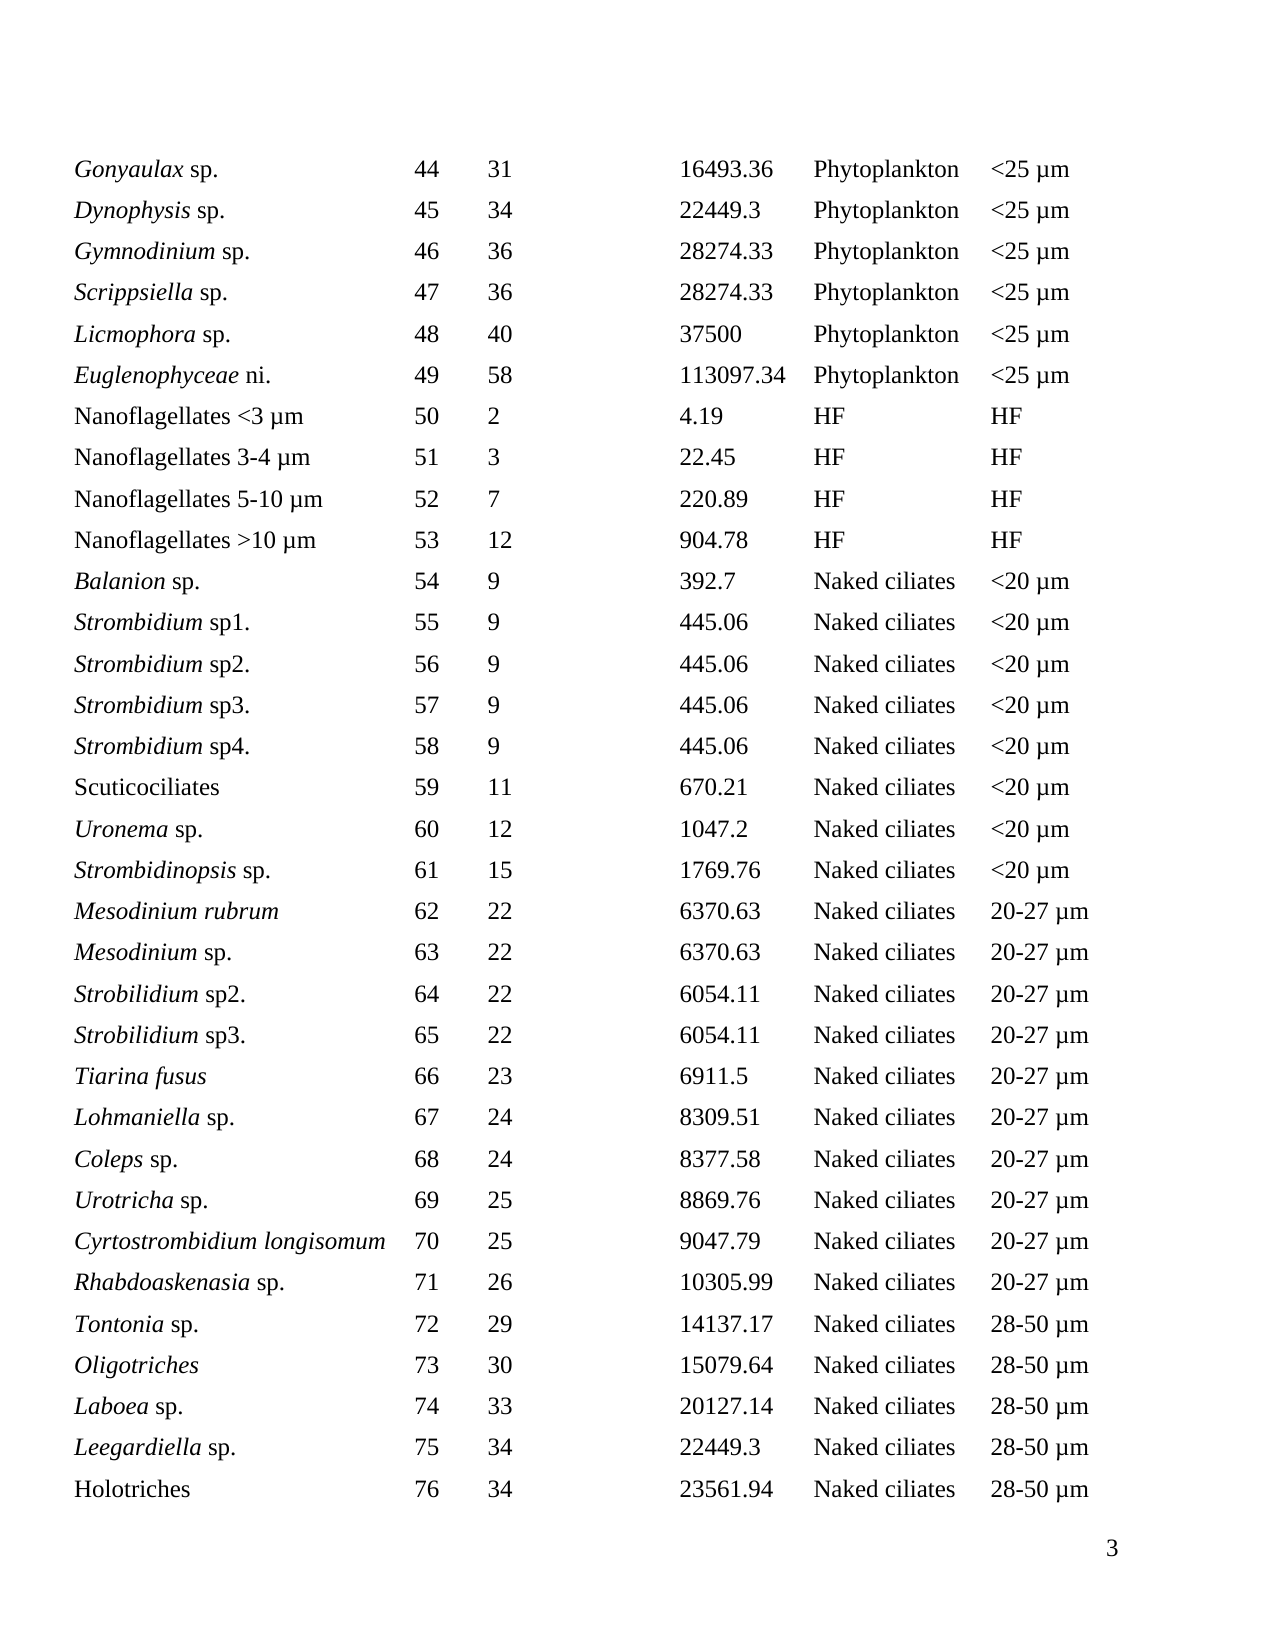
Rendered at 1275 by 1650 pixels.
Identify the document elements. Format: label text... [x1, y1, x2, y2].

table_cell Strombidium sp1. [67, 595, 407, 636]
table_cell Naked ciliates [806, 636, 983, 677]
table_cell 69 [407, 1173, 480, 1214]
table_cell 15 [480, 843, 672, 884]
table_cell Naked ciliates [806, 1420, 983, 1461]
table_cell 22.45 [672, 430, 806, 471]
table_cell Phytoplankton [806, 265, 983, 306]
table_cell <20 µm [983, 678, 1132, 719]
table_cell Laboea sp. [67, 1379, 407, 1420]
table_cell 904.78 [672, 513, 806, 554]
table_cell 445.06 [672, 719, 806, 760]
table_cell 51 [407, 430, 480, 471]
table_cell 50 [407, 389, 480, 430]
table_cell 9 [480, 595, 672, 636]
table_cell 22449.3 [672, 1420, 806, 1461]
table_cell 25 [480, 1173, 672, 1214]
table_cell 11 [480, 760, 672, 801]
table_cell <20 µm [983, 595, 1132, 636]
table_cell 9 [480, 678, 672, 719]
table_cell 7 [480, 471, 672, 512]
table_cell 9047.79 [672, 1214, 806, 1255]
table_cell Nanoflagellates 5-10 µm [67, 471, 407, 512]
table_cell HF [806, 471, 983, 512]
table_cell 220.89 [672, 471, 806, 512]
table_cell Nanoflagellates >10 µm [67, 513, 407, 554]
table_cell 22 [480, 966, 672, 1007]
table_cell 58 [480, 348, 672, 389]
table_cell 9 [480, 719, 672, 760]
table_cell HF [983, 471, 1132, 512]
table_cell Naked ciliates [806, 719, 983, 760]
table_cell 60 [407, 801, 480, 842]
table_cell 55 [407, 595, 480, 636]
table_cell Tontonia sp. [67, 1296, 407, 1337]
table_cell Nanoflagellates 3-4 µm [67, 430, 407, 471]
table_cell <20 µm [983, 636, 1132, 677]
table_cell 28-50 µm [983, 1461, 1132, 1502]
table_cell Oligotriches [67, 1338, 407, 1379]
table_cell 6370.63 [672, 884, 806, 925]
table_cell 20-27 µm [983, 925, 1132, 966]
table_cell <25 µm [983, 348, 1132, 389]
table_cell Euglenophyceae ni. [67, 348, 407, 389]
table_cell 62 [407, 884, 480, 925]
table_cell 48 [407, 306, 480, 347]
table_cell Naked ciliates [806, 1461, 983, 1502]
table_cell Phytoplankton [806, 141, 983, 182]
table_cell Balanion sp. [67, 554, 407, 595]
table_cell Naked ciliates [806, 1338, 983, 1379]
table_cell 52 [407, 471, 480, 512]
table_cell Coleps sp. [67, 1131, 407, 1172]
table_cell Strombidinopsis sp. [67, 843, 407, 884]
table_cell 59 [407, 760, 480, 801]
table_cell 445.06 [672, 636, 806, 677]
table_cell 36 [480, 224, 672, 265]
table_cell <25 µm [983, 224, 1132, 265]
table_cell Gonyaulax sp. [67, 141, 407, 182]
table_cell Lohmaniella sp. [67, 1090, 407, 1131]
table_cell 33 [480, 1379, 672, 1420]
table_cell 20-27 µm [983, 1049, 1132, 1090]
table_cell Naked ciliates [806, 1296, 983, 1337]
table_cell HF [806, 513, 983, 554]
table_cell 25 [480, 1214, 672, 1255]
table_cell Mesodinium rubrum [67, 884, 407, 925]
table_cell 20-27 µm [983, 966, 1132, 1007]
table_cell Phytoplankton [806, 183, 983, 224]
table_cell 57 [407, 678, 480, 719]
table_cell 445.06 [672, 678, 806, 719]
table_cell 76 [407, 1461, 480, 1502]
table_cell Naked ciliates [806, 1379, 983, 1420]
table_cell <20 µm [983, 719, 1132, 760]
table_cell 72 [407, 1296, 480, 1337]
table_cell 22449.3 [672, 183, 806, 224]
table_cell 20-27 µm [983, 1173, 1132, 1214]
table_cell 34 [480, 1420, 672, 1461]
table_cell 24 [480, 1090, 672, 1131]
table_cell 12 [480, 801, 672, 842]
table_cell Scuticociliates [67, 760, 407, 801]
table_cell 47 [407, 265, 480, 306]
table_cell <20 µm [983, 554, 1132, 595]
table_cell Strobilidium sp2. [67, 966, 407, 1007]
table_cell Licmophora sp. [67, 306, 407, 347]
table_cell Mesodinium sp. [67, 925, 407, 966]
table_cell HF [806, 430, 983, 471]
table_cell 70 [407, 1214, 480, 1255]
table_cell 670.21 [672, 760, 806, 801]
table_cell <25 µm [983, 183, 1132, 224]
table_cell Strobilidium sp3. [67, 1008, 407, 1049]
table_cell 73 [407, 1338, 480, 1379]
table_cell 26 [480, 1255, 672, 1296]
table_cell Naked ciliates [806, 595, 983, 636]
table_cell 28-50 µm [983, 1379, 1132, 1420]
table_cell <25 µm [983, 141, 1132, 182]
table_cell 9 [480, 554, 672, 595]
table_cell 29 [480, 1296, 672, 1337]
table_cell 36 [480, 265, 672, 306]
table_cell Urotricha sp. [67, 1173, 407, 1214]
table_cell 20-27 µm [983, 884, 1132, 925]
table_cell 22 [480, 925, 672, 966]
table_cell 34 [480, 183, 672, 224]
table_cell 53 [407, 513, 480, 554]
table_cell 74 [407, 1379, 480, 1420]
table_cell Gymnodinium sp. [67, 224, 407, 265]
table_cell 20127.14 [672, 1379, 806, 1420]
table_cell Naked ciliates [806, 1090, 983, 1131]
table_cell 24 [480, 1131, 672, 1172]
table_cell Nanoflagellates <3 µm [67, 389, 407, 430]
table_cell Naked ciliates [806, 1255, 983, 1296]
table_cell Naked ciliates [806, 678, 983, 719]
table_cell 15079.64 [672, 1338, 806, 1379]
table_cell 22 [480, 884, 672, 925]
table_cell Rhabdoaskenasia sp. [67, 1255, 407, 1296]
table_cell 65 [407, 1008, 480, 1049]
table_cell Naked ciliates [806, 1049, 983, 1090]
table_cell Naked ciliates [806, 1008, 983, 1049]
table_cell 392.7 [672, 554, 806, 595]
table_cell Naked ciliates [806, 1214, 983, 1255]
table_cell 6054.11 [672, 966, 806, 1007]
table_cell Strombidium sp4. [67, 719, 407, 760]
table_cell Phytoplankton [806, 306, 983, 347]
table_cell 45 [407, 183, 480, 224]
table_cell 3 [480, 430, 672, 471]
table_cell 61 [407, 843, 480, 884]
table_cell 44 [407, 141, 480, 182]
table_cell Naked ciliates [806, 801, 983, 842]
table_cell 6370.63 [672, 925, 806, 966]
table_cell 2 [480, 389, 672, 430]
table_cell 10305.99 [672, 1255, 806, 1296]
table_cell <20 µm [983, 760, 1132, 801]
table_cell 20-27 µm [983, 1008, 1132, 1049]
table_cell Cyrtostrombidium longisomum [67, 1214, 407, 1255]
table_cell Scrippsiella sp. [67, 265, 407, 306]
table_cell 54 [407, 554, 480, 595]
table_cell <20 µm [983, 801, 1132, 842]
table_cell 113097.34 [672, 348, 806, 389]
table_cell 58 [407, 719, 480, 760]
table_cell 28274.33 [672, 265, 806, 306]
table_cell Naked ciliates [806, 884, 983, 925]
table_cell 23 [480, 1049, 672, 1090]
table_cell 46 [407, 224, 480, 265]
table_cell <20 µm [983, 843, 1132, 884]
table_cell Holotriches [67, 1461, 407, 1502]
table_cell 75 [407, 1420, 480, 1461]
table_cell 23561.94 [672, 1461, 806, 1502]
table_cell 67 [407, 1090, 480, 1131]
table_cell 1769.76 [672, 843, 806, 884]
table_cell HF [983, 430, 1132, 471]
table_cell Naked ciliates [806, 925, 983, 966]
table_cell 28274.33 [672, 224, 806, 265]
table_cell 56 [407, 636, 480, 677]
table_cell 20-27 µm [983, 1214, 1132, 1255]
table_cell 16493.36 [672, 141, 806, 182]
table_cell 8869.76 [672, 1173, 806, 1214]
table_cell 40 [480, 306, 672, 347]
table_cell 49 [407, 348, 480, 389]
table_cell 20-27 µm [983, 1255, 1132, 1296]
table_cell 30 [480, 1338, 672, 1379]
table_cell 1047.2 [672, 801, 806, 842]
table_cell <25 µm [983, 306, 1132, 347]
table_cell Naked ciliates [806, 966, 983, 1007]
table_cell 28-50 µm [983, 1296, 1132, 1337]
table_cell Naked ciliates [806, 1173, 983, 1214]
table_cell <25 µm [983, 265, 1132, 306]
table_cell HF [806, 389, 983, 430]
table_cell Tiarina fusus [67, 1049, 407, 1090]
table_cell 71 [407, 1255, 480, 1296]
table_cell 6911.5 [672, 1049, 806, 1090]
table_cell 31 [480, 141, 672, 182]
table_cell 14137.17 [672, 1296, 806, 1337]
table_cell 68 [407, 1131, 480, 1172]
table_cell HF [983, 513, 1132, 554]
table_cell Phytoplankton [806, 348, 983, 389]
table_cell 22 [480, 1008, 672, 1049]
table_cell Dynophysis sp. [67, 183, 407, 224]
table_cell Naked ciliates [806, 760, 983, 801]
table_cell 64 [407, 966, 480, 1007]
table_cell Uronema sp. [67, 801, 407, 842]
table_cell Leegardiella sp. [67, 1420, 407, 1461]
table_cell Strombidium sp2. [67, 636, 407, 677]
table_cell 9 [480, 636, 672, 677]
table_cell 66 [407, 1049, 480, 1090]
table_cell 63 [407, 925, 480, 966]
table_cell Naked ciliates [806, 843, 983, 884]
table_cell 28-50 µm [983, 1338, 1132, 1379]
table_cell Strombidium sp3. [67, 678, 407, 719]
table_cell 12 [480, 513, 672, 554]
table_cell 28-50 µm [983, 1420, 1132, 1461]
table_cell 8377.58 [672, 1131, 806, 1172]
table_cell 37500 [672, 306, 806, 347]
table_cell Naked ciliates [806, 554, 983, 595]
table_cell 445.06 [672, 595, 806, 636]
table_cell HF [983, 389, 1132, 430]
table_cell 4.19 [672, 389, 806, 430]
table_cell 20-27 µm [983, 1090, 1132, 1131]
table_cell 8309.51 [672, 1090, 806, 1131]
table_cell 20-27 µm [983, 1131, 1132, 1172]
table_cell Naked ciliates [806, 1131, 983, 1172]
table_cell Phytoplankton [806, 224, 983, 265]
table_cell 6054.11 [672, 1008, 806, 1049]
table_cell 34 [480, 1461, 672, 1502]
